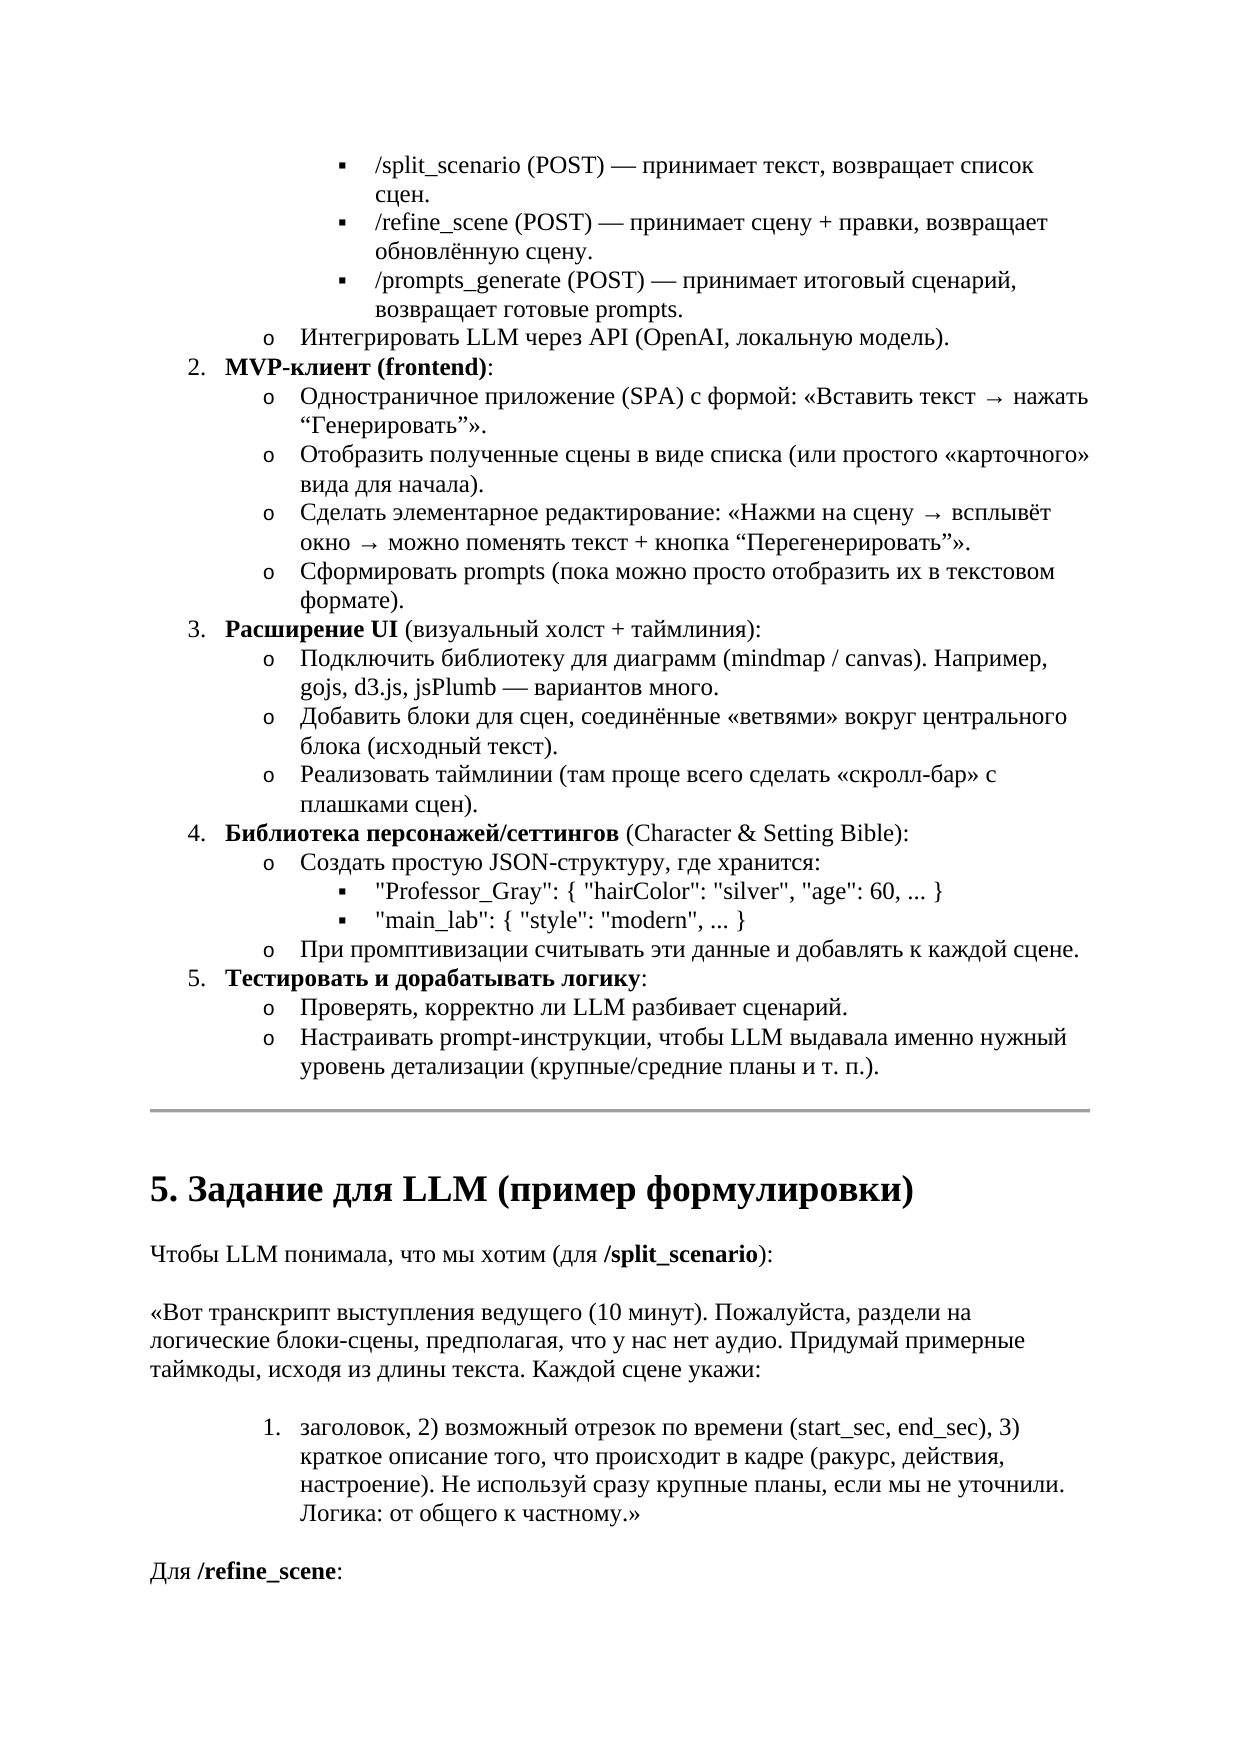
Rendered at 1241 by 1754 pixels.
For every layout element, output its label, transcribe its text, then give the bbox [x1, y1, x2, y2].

list MVP-клиент (frontend): [187, 352, 1090, 381]
list Расширение UI (визуальный холст + таймлиния): [187, 614, 1090, 643]
list "Professor_Gray": { "hairColor": "silver", "age": 60, ... } [337, 876, 1090, 905]
list При промптивизации считывать эти данные и добавлять к каждой сцене. [262, 934, 1090, 963]
list /prompts_generate (POST) — принимает итоговый сценарий, возвращает готовые prompts. [337, 265, 1090, 322]
list Подключить библиотеку для диаграмм (mindmap / canvas). Например, gojs, d3.js, jsPlumb — вариантов много. [262, 643, 1090, 701]
list Создать простую JSON-структуру, где хранится: [262, 847, 1090, 876]
text «Вот транскрипт выступления ведущего (10 минут). Пожалуйста, раздели на логические блоки-сцены, предполагая, что у нас нет аудио. Придумай примерные таймкоды, исходя из длины текста. Каждой сцене укажи: [150, 1297, 1090, 1383]
list Одностраничное приложение (SPA) с формой: «Вставить текст → нажать “Генерировать”». [262, 381, 1090, 439]
list Проверять, корректно ли LLM разбивает сценарий. [262, 992, 1090, 1022]
list Добавить блоки для сцен, соединённые «ветвями» вокруг центрального блока (исходный текст). [262, 701, 1090, 759]
list Интегрировать LLM через API (OpenAI, локальную модель). [262, 322, 1090, 352]
text Чтобы LLM понимала, что мы хотим (для /split_scenario): [150, 1239, 1090, 1267]
list Тестировать и дорабатывать логику: [187, 963, 1090, 992]
list /refine_scene (POST) — принимает сцену + правки, возвращает обновлённую сцену. [337, 207, 1090, 265]
list заголовок, 2) возможный отрезок по времени (start_sec, end_sec), 3) краткое описание того, что происходит в кадре (ракурс, действия, настроение). Не используй сразу крупные планы, если мы не уточнили. Логика: от общего к частному.» [262, 1412, 1090, 1527]
text Для /refine_scene: [150, 1556, 1090, 1585]
list Библиотека персонажей/сеттингов (Character & Setting Bible): [187, 818, 1090, 847]
list Сформировать prompts (пока можно просто отобразить их в текстовом формате). [262, 556, 1090, 614]
list Отобразить полученные сцены в виде списка (или простого «карточного» вида для начала). [262, 439, 1090, 497]
list Сделать элементарное редактирование: «Нажми на сцену → всплывёт окно → можно поменять текст + кнопка “Перегенерировать”». [262, 497, 1090, 556]
text 5. Задание для LLM (пример формулировки) [150, 1166, 1090, 1209]
list Реализовать таймлинии (там проще всего сделать «скролл-бар» с плашками сцен). [262, 759, 1090, 818]
list /split_scenario (POST) — принимает текст, возвращает список сцен. [337, 150, 1090, 207]
list "main_lab": { "style": "modern", ... } [337, 905, 1090, 934]
list Настраивать prompt-инструкции, чтобы LLM выдавала именно нужный уровень детализации (крупные/средние планы и т. п.). [262, 1022, 1090, 1080]
